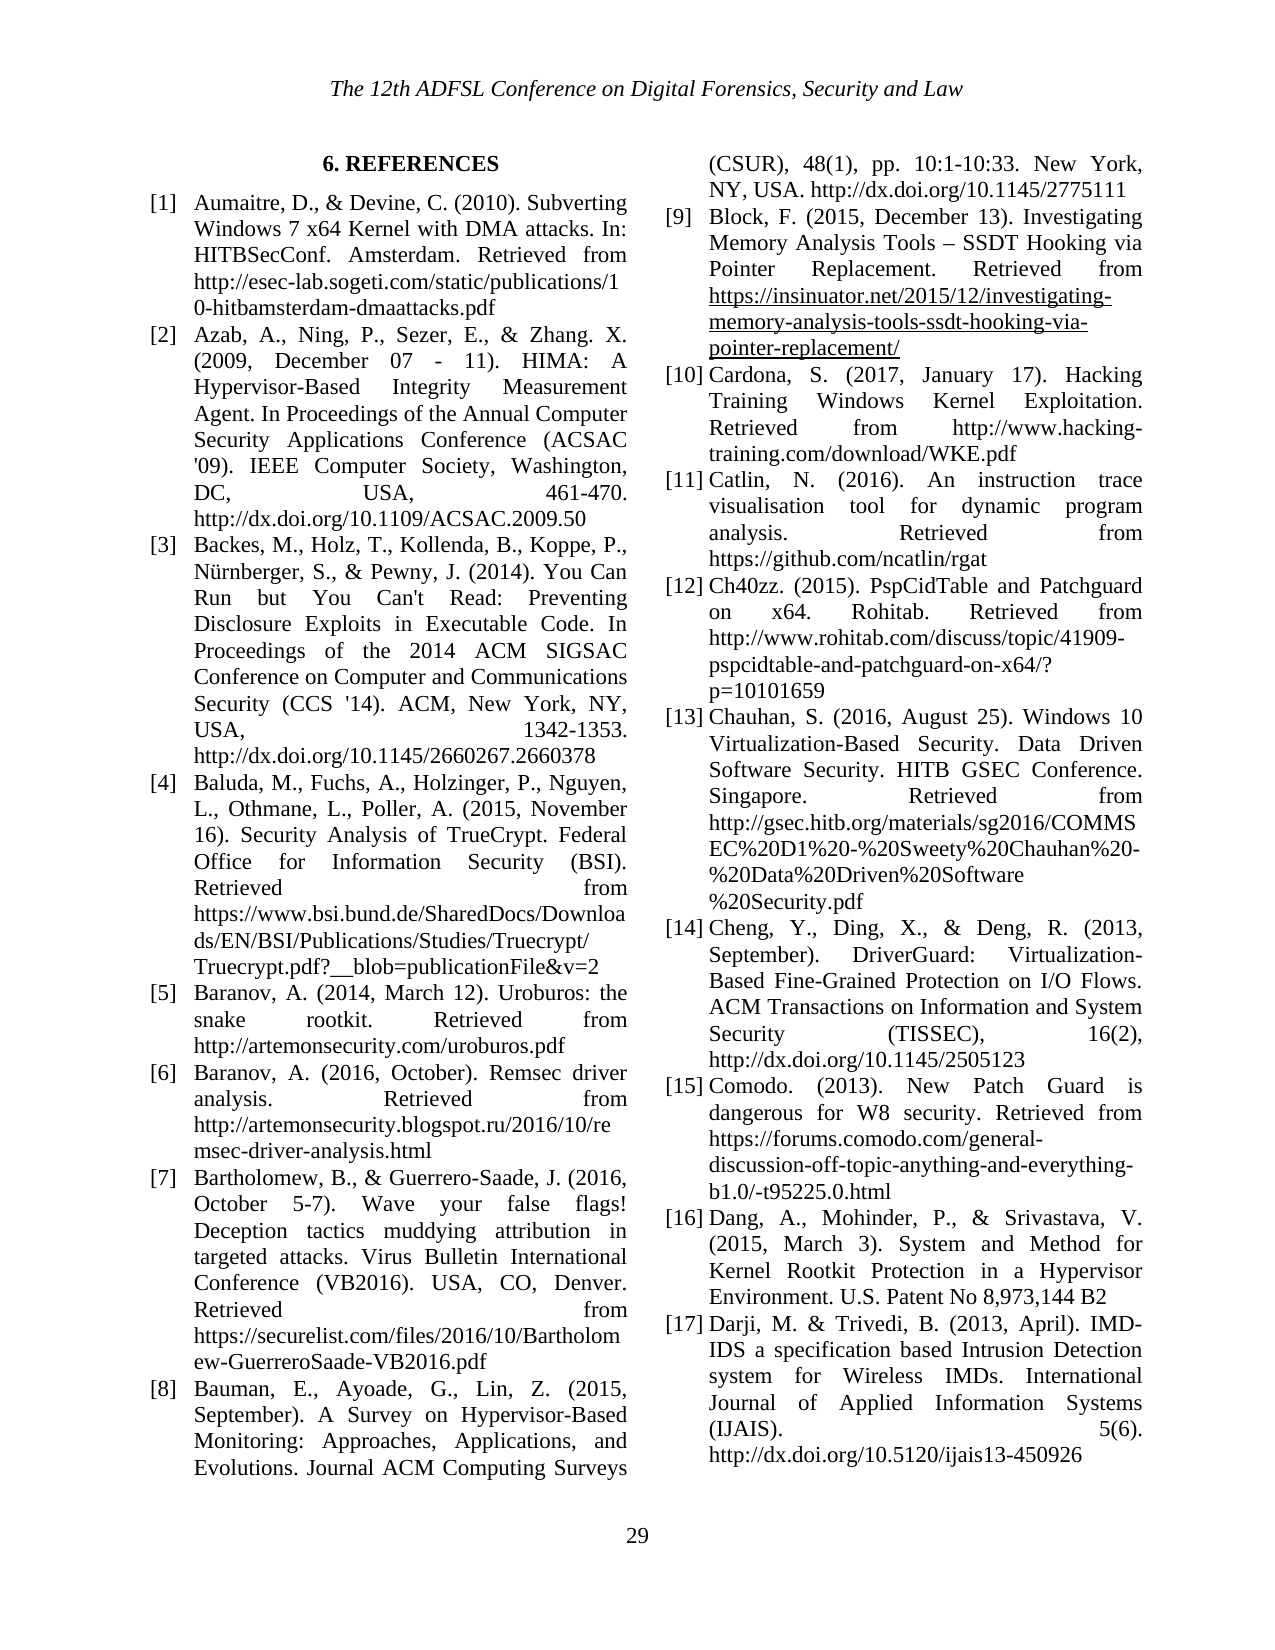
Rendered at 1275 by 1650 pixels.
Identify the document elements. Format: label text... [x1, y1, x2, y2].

list Dang, A., Mohinder, P., & Srivastava, V. (2015, March 3). System and Method for Kernel Rootkit Protection in a Hypervisor Environment. U.S. Patent No 8,973,144 B2 [665, 1204, 1143, 1309]
list Comodo. (2013). New Patch Guard is dangerous for W8 security. Retrieved from https://forums.comodo.com/general-discussion-off-topic-anything-and-everything-b1.0/-t95225.0.html [665, 1072, 1143, 1204]
list Darji, M. & Trivedi, B. (2013, April). IMD-IDS a specification based Intrusion Detection system for Wireless IMDs. International Journal of Applied Information Systems (IJAIS). 5(6). http://dx.doi.org/10.5120/ijais13-450926 [665, 1309, 1143, 1468]
list Azab, A., Ning, P., Sezer, E., & Zhang. X. (2009, December 07 - 11). HIMA: A Hypervisor-Based Integrity Measurement Agent. In Proceedings of the Annual Computer Security Applications Conference (ACSAC '09). IEEE Computer Society, Washington, DC, USA, 461-470. http://dx.doi.org/10.1109/ACSAC.2009.50 [150, 321, 628, 531]
list Baranov, A. (2016, October). Remsec driver analysis. Retrieved from http://artemonsecurity.blogspot.ru/2016/10/remsec-driver-analysis.html [150, 1058, 628, 1164]
list Bartholomew, B., & Guerrero-Saade, J. (2016, October 5-7). Wave your false flags! Deception tactics muddying attribution in targeted attacks. Virus Bulletin International Conference (VB2016). USA, CO, Denver. Retrieved from https://securelist.com/files/2016/10/Bartholomew-GuerreroSaade-VB2016.pdf [150, 1164, 628, 1375]
list Bauman, E., Ayoade, G., Lin, Z. (2015, September). A Survey on Hypervisor-Based Monitoring: Approaches, Applications, and Evolutions. Journal ACM Computing Surveys (CSUR), 48(1), pp. 10:1-10:33. New York, NY, USA. http://dx.doi.org/10.1145/2775111 [665, 150, 1143, 203]
list Cardona, S. (2017, January 17). Hacking Training Windows Kernel Exploitation. Retrieved from http://www.hacking-training.com/download/WKE.pdf [665, 361, 1143, 466]
list Baranov, A. (2014, March 12). Uroburos: the snake rootkit. Retrieved from http://artemonsecurity.com/uroburos.pdf [150, 979, 628, 1058]
list Chauhan, S. (2016, August 25). Windows 10 Virtualization-Based Security. Data Driven Software Security. HITB GSEC Conference. Singapore. Retrieved from http://gsec.hitb.org/materials/sg2016/COMMSEC%20D1%20-%20Sweety%20Chauhan%20-%20Data%20Driven%20Software%20Security.pdf [665, 703, 1143, 914]
list Block, F. (2015, December 13). Investigating Memory Analysis Tools – SSDT Hooking via Pointer Replacement. Retrieved from https://insinuator.net/2015/12/investigating-memory-analysis-tools-ssdt-hooking-via-pointer-replacement/ [665, 203, 1143, 361]
list Cheng, Y., Ding, X., & Deng, R. (2013, September). DriverGuard: Virtualization-Based Fine-Grained Protection on I/O Flows. ACM Transactions on Information and System Security (TISSEC), 16(2), http://dx.doi.org/10.1145/2505123 [665, 914, 1143, 1072]
list Baluda, M., Fuchs, A., Holzinger, P., Nguyen, L., Othmane, L., Poller, A. (2015, November 16). Security Analysis of TrueCrypt. Federal Office for Information Security (BSI). Retrieved from https://www.bsi.bund.de/SharedDocs/Downloads/EN/BSI/Publications/Studies/Truecrypt/Truecrypt.pdf?__blob=publicationFile&v=2 [150, 769, 628, 979]
list Catlin, N. (2016). An instruction trace visualisation tool for dynamic program analysis. Retrieved from https://github.com/ncatlin/rgat [665, 466, 1143, 572]
list Aumaitre, D., & Devine, C. (2010). Subverting Windows 7 x64 Kernel with DMA attacks. In: HITBSecConf. Amsterdam. Retrieved from http://esec-lab.sogeti.com/static/publications/10-hitbamsterdam-dmaattacks.pdf [150, 189, 628, 321]
list Backes, M., Holz, T., Kollenda, B., Koppe, P., Nürnberger, S., & Pewny, J. (2014). You Can Run but You Can't Read: Preventing Disclosure Exploits in Executable Code. In Proceedings of the 2014 ACM SIGSAC Conference on Computer and Communications Security (CCS '14). ACM, New York, NY, USA, 1342-1353. http://dx.doi.org/10.1145/2660267.2660378 [150, 531, 628, 769]
list Bauman, E., Ayoade, G., Lin, Z. (2015, September). A Survey on Hypervisor-Based Monitoring: Approaches, Applications, and Evolutions. Journal ACM Computing Surveys (CSUR), 48(1), pp. 10:1-10:33. New York, NY, USA. http://dx.doi.org/10.1145/2775111 [150, 1375, 628, 1480]
list Ch40zz. (2015). PspCidTable and Patchguard on x64. Rohitab. Retrieved from http://www.rohitab.com/discuss/topic/41909-pspcidtable-and-patchguard-on-x64/?p=10101659 [665, 572, 1143, 703]
